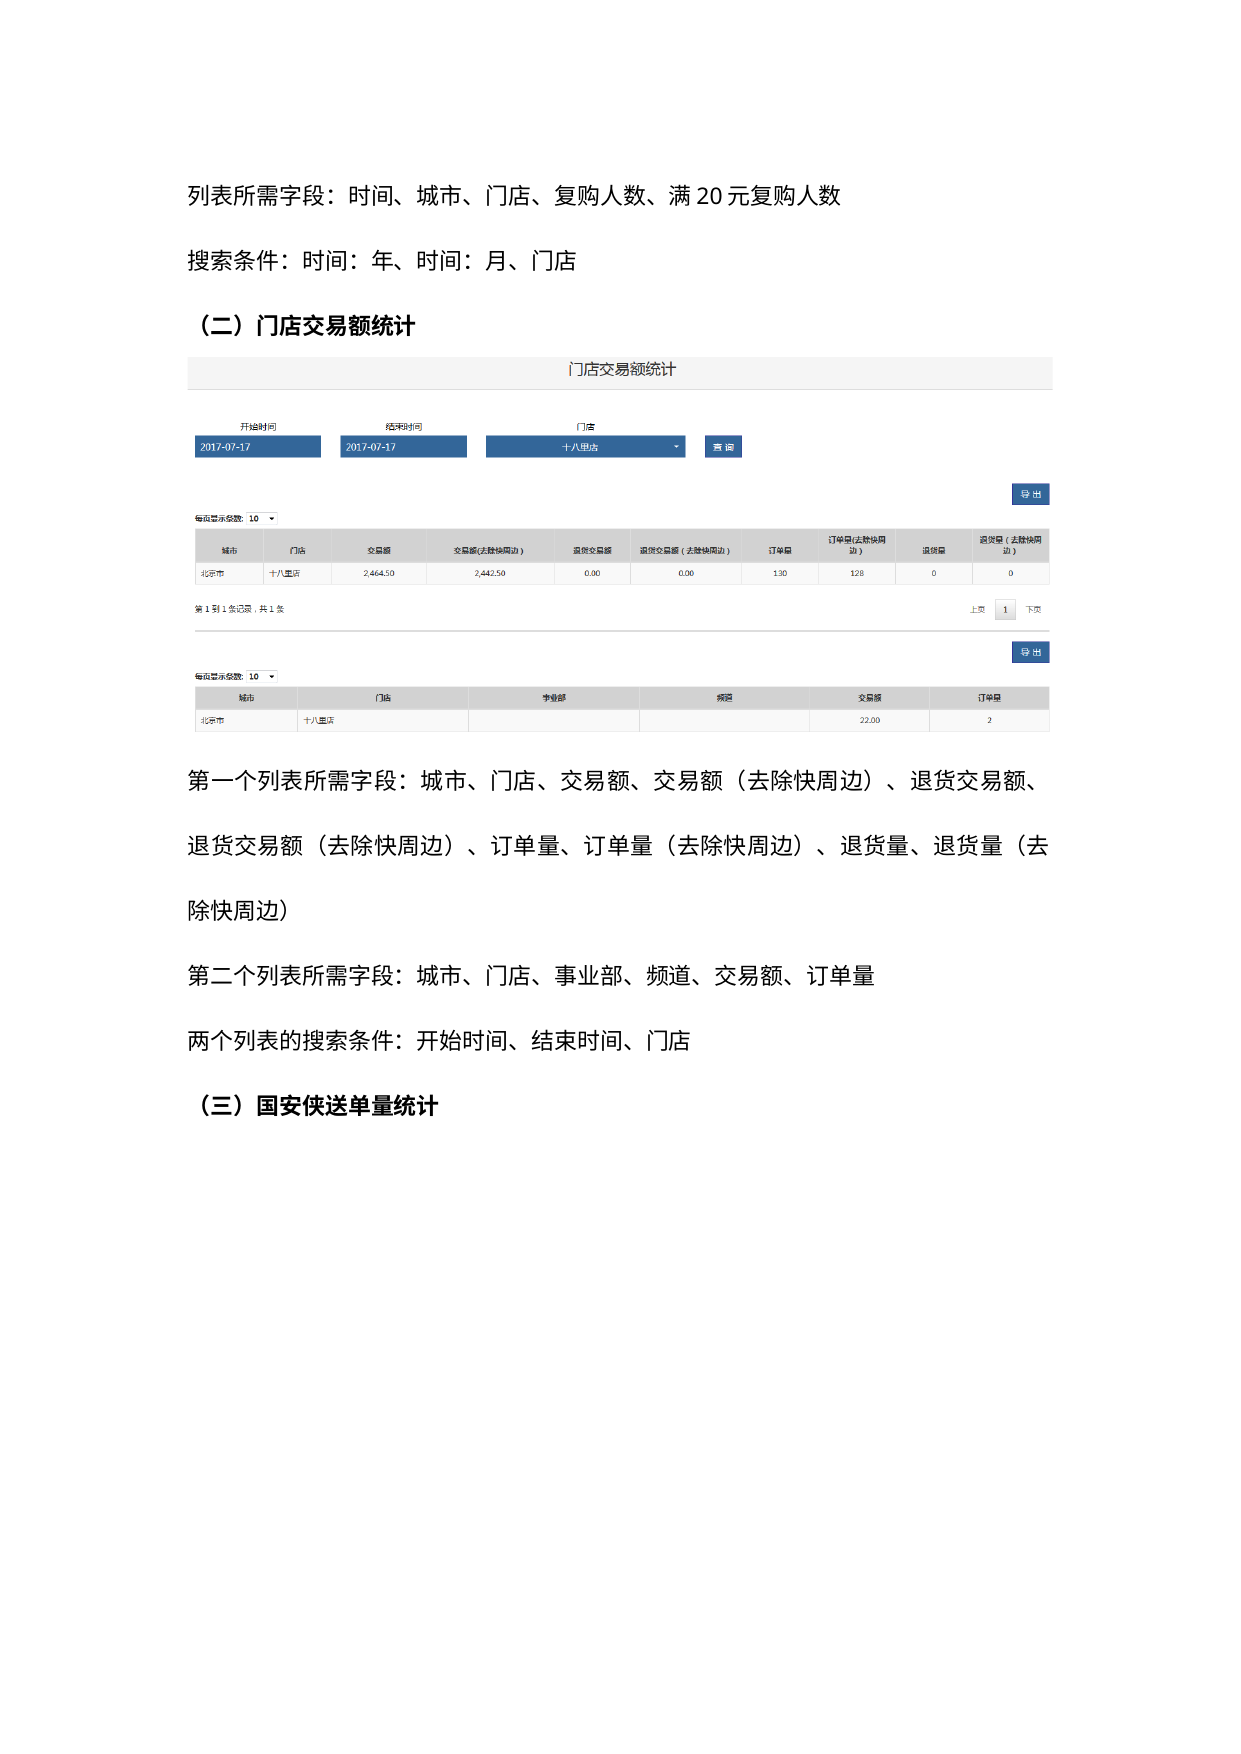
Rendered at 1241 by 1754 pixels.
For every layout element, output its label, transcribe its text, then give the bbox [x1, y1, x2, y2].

text （二）门店交易额统计 [187, 292, 1053, 357]
text 第二个列表所需字段：城市、门店、事业部、频道、交易额、订单量 [187, 942, 1053, 1007]
picture [187, 357, 1053, 732]
text 两个列表的搜索条件：开始时间、结束时间、门店 [187, 1007, 1053, 1072]
text 搜索条件：时间：年、时间：月、门店 [187, 227, 1053, 292]
text 第一个列表所需字段：城市、门店、交易额、交易额（去除快周边）、退货交易额、退货交易额（去除快周边）、订单量、订单量（去除快周边）、退货量、退货量（去除快周边） [187, 747, 1053, 942]
text （三）国安侠送单量统计 [187, 1072, 1053, 1137]
text 列表所需字段：时间、城市、门店、复购人数、满20元复购人数 [187, 162, 1053, 227]
